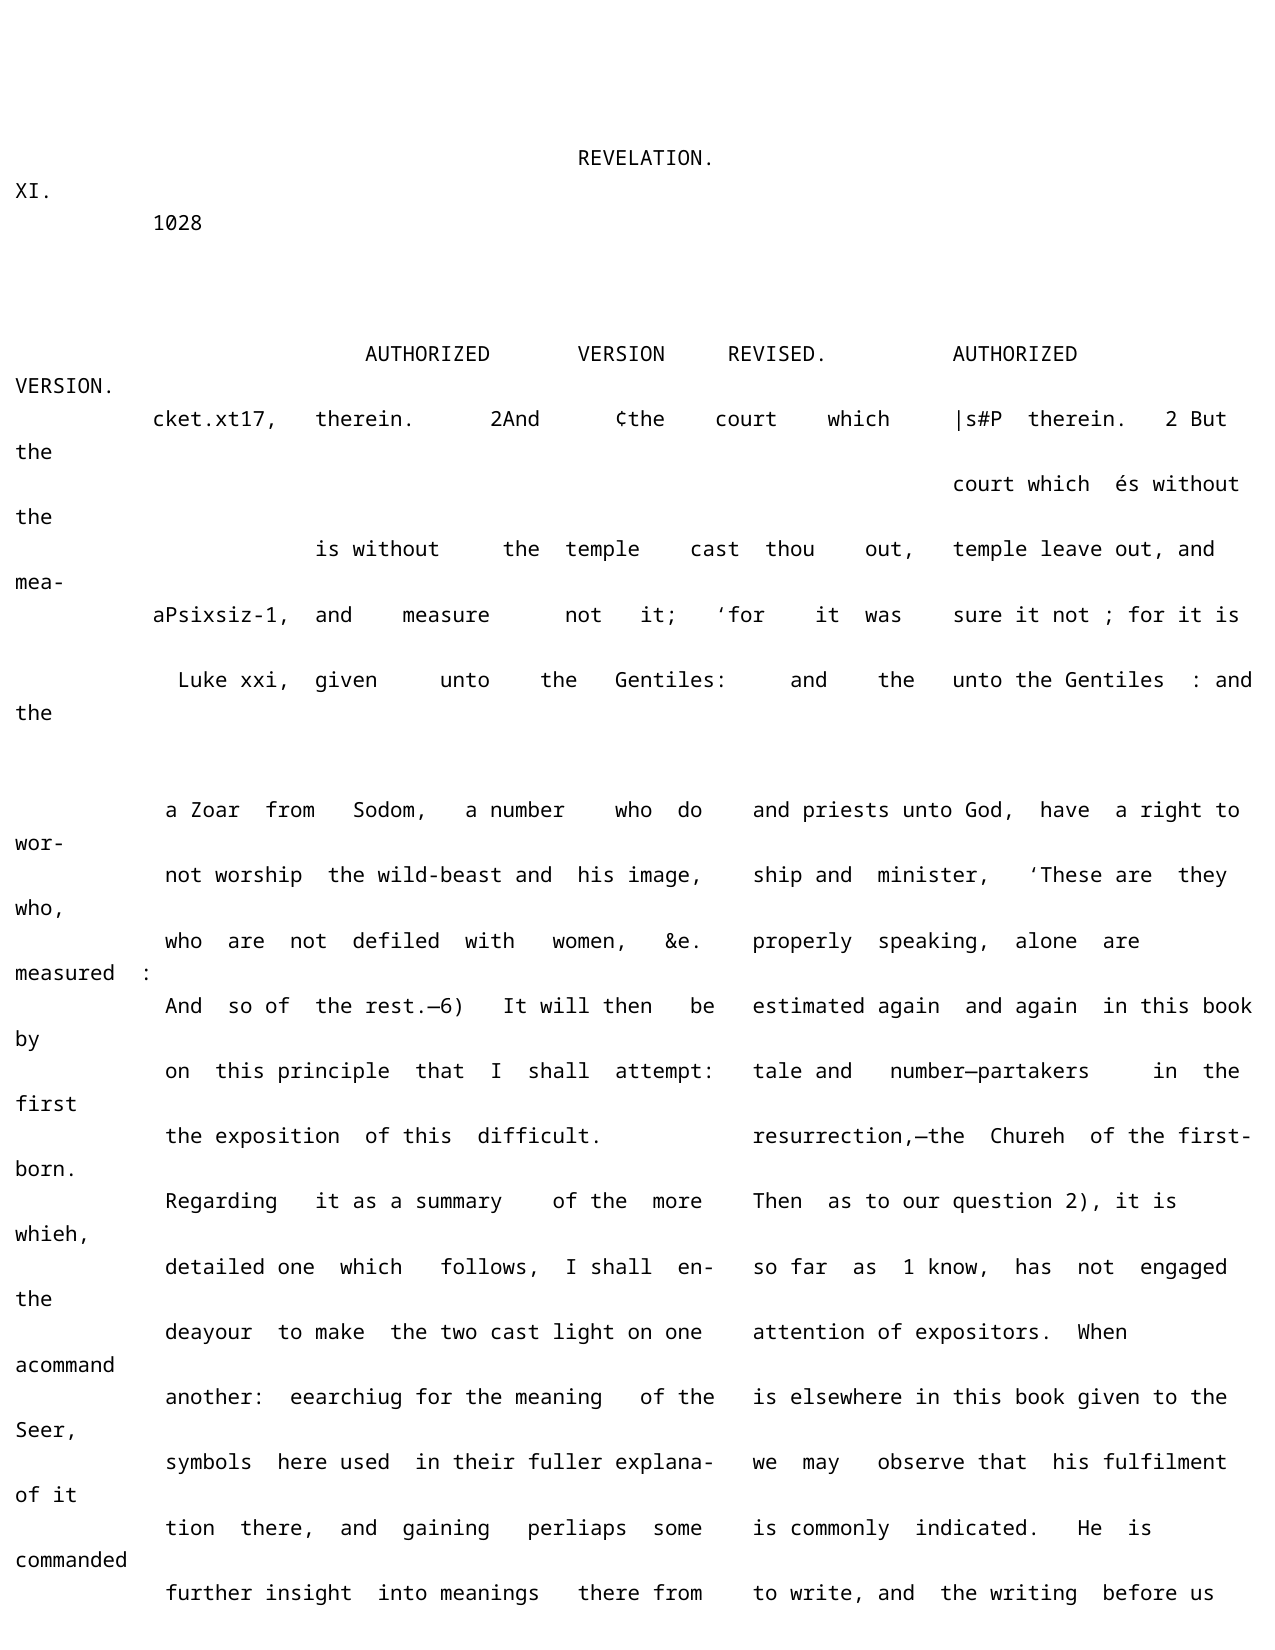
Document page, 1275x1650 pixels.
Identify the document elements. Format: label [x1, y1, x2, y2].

text [15, 15, 1260, 1606]
